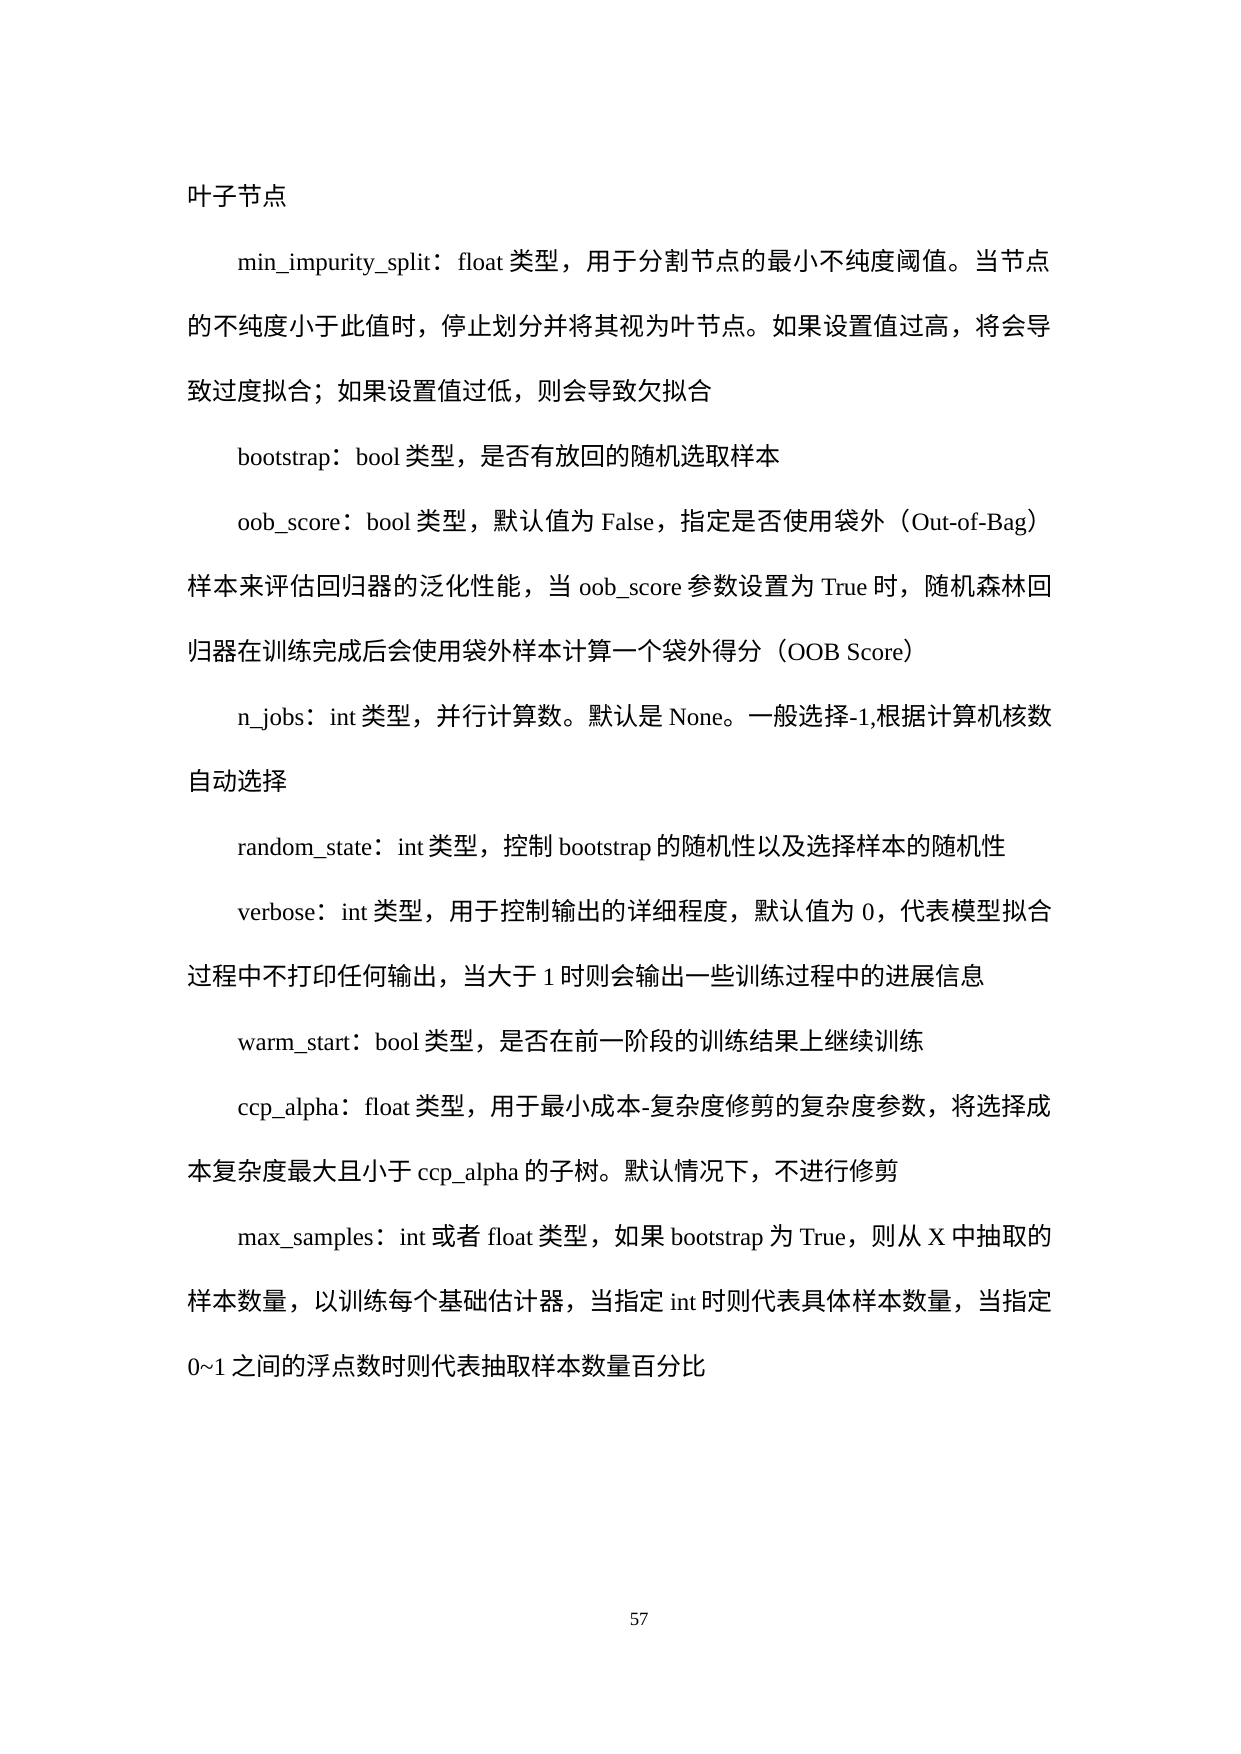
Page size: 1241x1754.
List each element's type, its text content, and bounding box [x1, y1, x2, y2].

text max_samples：int或者float类型，如果bootstrap为True，则从X中抽取的样本数量，以训练每个基础估计器，当指定int时则代表具体样本数量，当指定0~1之间的浮点数时则代表抽取样本数量百分比 [187, 1202, 1053, 1397]
text ccp_alpha：float类型，用于最小成本-复杂度修剪的复杂度参数，将选择成本复杂度最大且小于ccp_alpha的子树。默认情况下，不进行修剪 [187, 1072, 1053, 1202]
text n_jobs：int类型，并行计算数。默认是None。一般选择-1,根据计算机核数自动选择 [187, 682, 1053, 812]
text random_state：int类型，控制bootstrap的随机性以及选择样本的随机性 [187, 812, 1053, 877]
text bootstrap：bool类型，是否有放回的随机选取样本 [187, 422, 1053, 487]
text verbose：int类型，用于控制输出的详细程度，默认值为0，代表模型拟合过程中不打印任何输出，当大于1时则会输出一些训练过程中的进展信息 [187, 877, 1053, 1007]
text min_impurity_split：float类型，用于分割节点的最小不纯度阈值。当节点的不纯度小于此值时，停止划分并将其视为叶节点。如果设置值过高，将会导致过度拟合；如果设置值过低，则会导致欠拟合 [187, 227, 1053, 422]
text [187, 162, 1053, 227]
text warm_start：bool类型，是否在前一阶段的训练结果上继续训练 [187, 1007, 1053, 1072]
text oob_score：bool类型，默认值为False，指定是否使用袋外（Out-of-Bag）样本来评估回归器的泛化性能，当oob_score参数设置为True时，随机森林回归器在训练完成后会使用袋外样本计算一个袋外得分（OOB Score） [187, 487, 1053, 682]
